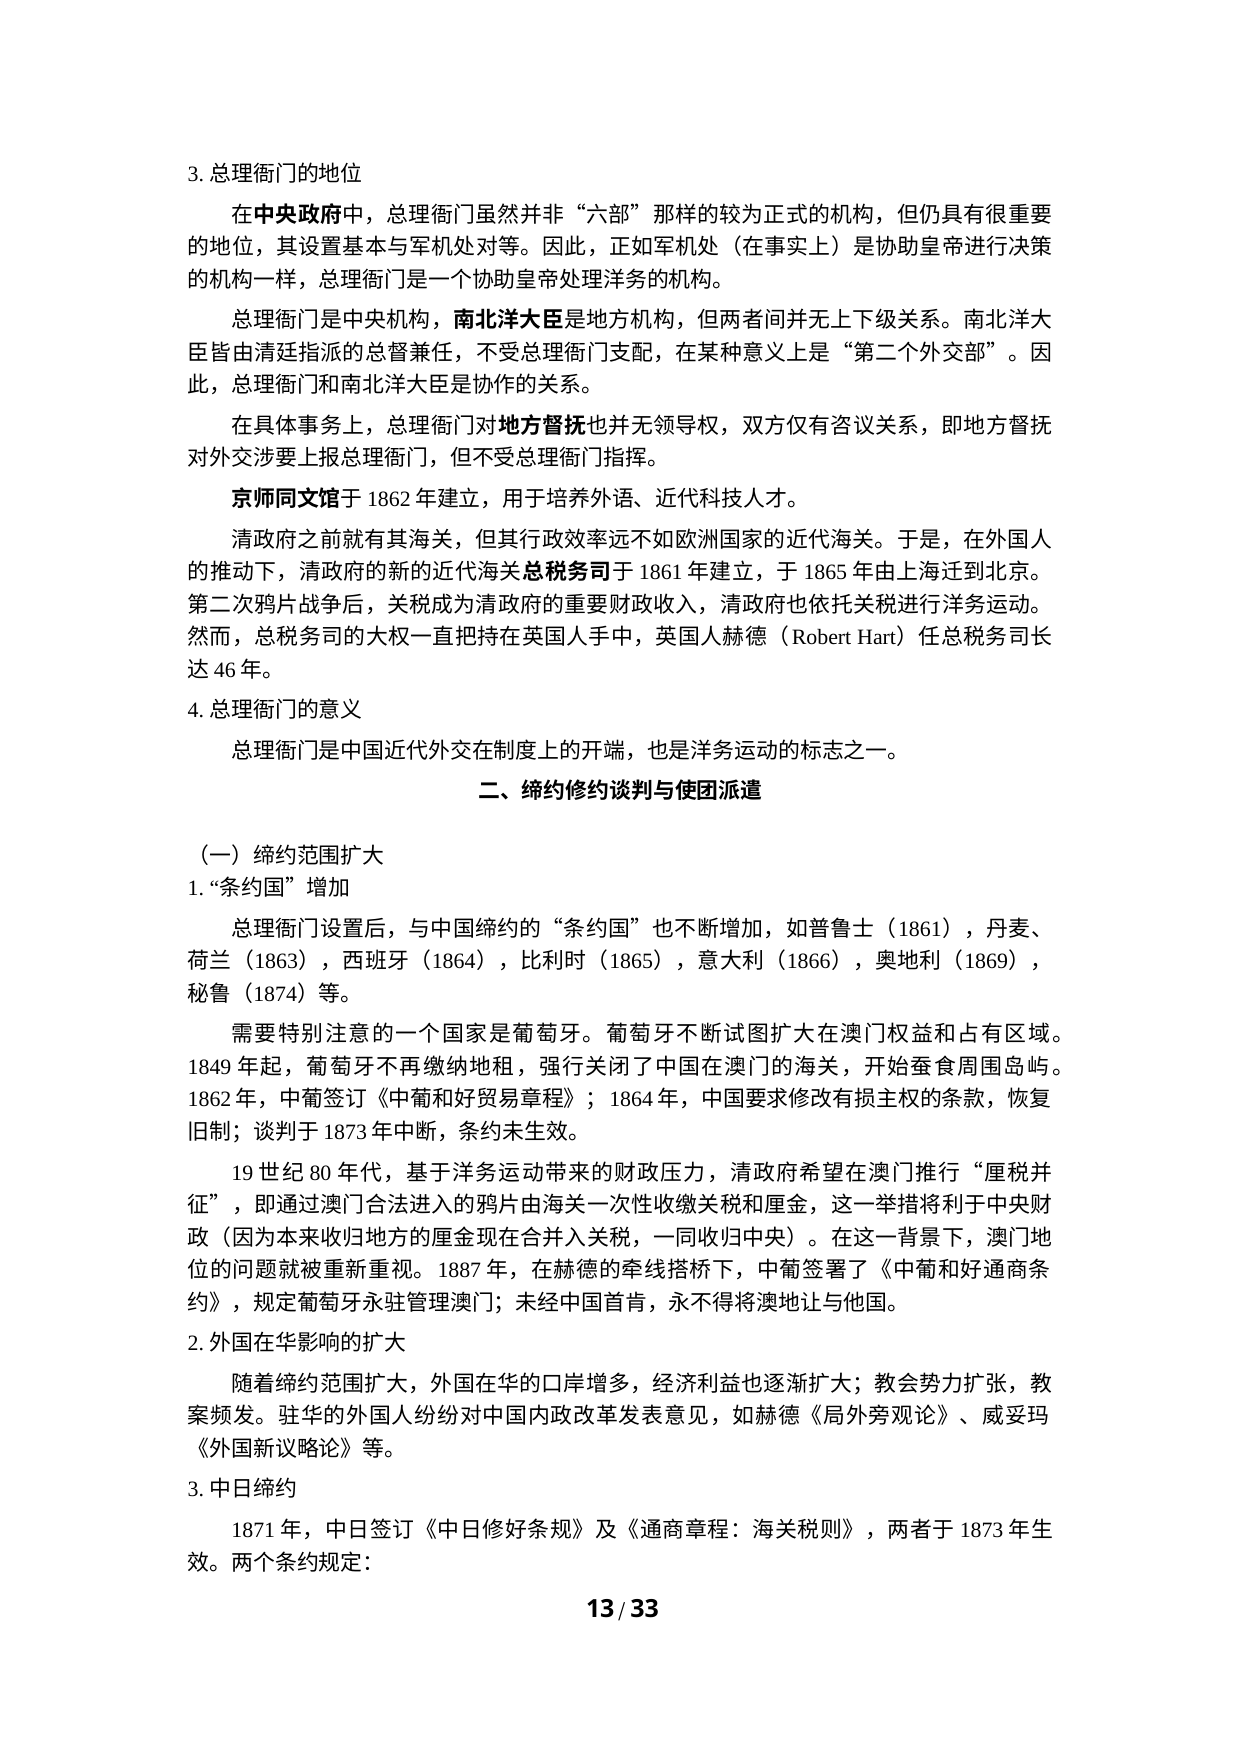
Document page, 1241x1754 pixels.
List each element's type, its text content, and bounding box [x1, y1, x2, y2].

text 3. 总理衙门的地位 [187, 156, 1053, 188]
text （一）缔约范围扩大 [187, 837, 1053, 870]
text 3. 中日缔约 [187, 1471, 1053, 1503]
text 总理衙门是中国近代外交在制度上的开端，也是洋务运动的标志之一。 [187, 732, 1053, 765]
text 二、缔约修约谈判与使团派遣 [187, 773, 1053, 806]
text 随着缔约范围扩大，外国在华的口岸增多，经济利益也逐渐扩大；教会势力扩张，教案频发。驻华的外国人纷纷对中国内政改革发表意见，如赫德《局外旁观论》、威妥玛《外国新议略论》等。 [187, 1365, 1053, 1463]
text 19世纪80年代，基于洋务运动带来的财政压力，清政府希望在澳门推行“厘税并征”，即通过澳门合法进入的鸦片由海关一次性收缴关税和厘金，这一举措将利于中央财政（因为本来收归地方的厘金现在合并入关税，一同收归中央）。在这一背景下，澳门地位的问题就被重新重视。1887年，在赫德的牵线搭桥下，中葡签署了《中葡和好通商条约》，规定葡萄牙永驻管理澳门；未经中国首肯，永不得将澳地让与他国。 [187, 1154, 1053, 1317]
text 在具体事务上，总理衙门对地方督抚也并无领导权，双方仅有咨议关系，即地方督抚对外交涉要上报总理衙门，但不受总理衙门指挥。 [187, 407, 1053, 472]
text 京师同文馆于1862年建立，用于培养外语、近代科技人才。 [187, 481, 1053, 513]
text 需要特别注意的一个国家是葡萄牙。葡萄牙不断试图扩大在澳门权益和占有区域。1849年起，葡萄牙不再缴纳地租，强行关闭了中国在澳门的海关，开始蚕食周围岛屿。1862年，中葡签订《中葡和好贸易章程》；1864年，中国要求修改有损主权的条款，恢复旧制；谈判于1873年中断，条约未生效。 [187, 1016, 1053, 1146]
text 在中央政府中，总理衙门虽然并非“六部”那样的较为正式的机构，但仍具有很重要的地位，其设置基本与军机处对等。因此，正如军机处（在事实上）是协助皇帝进行决策的机构一样，总理衙门是一个协助皇帝处理洋务的机构。 [187, 196, 1053, 294]
text 1871年，中日签订《中日修好条规》及《通商章程：海关税则》，两者于1873年生效。两个条约规定： [187, 1512, 1053, 1577]
text 2. 外国在华影响的扩大 [187, 1325, 1053, 1357]
text 总理衙门设置后，与中国缔约的“条约国”也不断增加，如普鲁士（1861），丹麦、荷兰（1863），西班牙（1864），比利时（1865），意大利（1866），奥地利（1869），秘鲁（1874）等。 [187, 910, 1053, 1008]
text 清政府之前就有其海关，但其行政效率远不如欧洲国家的近代海关。于是，在外国人的推动下，清政府的新的近代海关总税务司于1861年建立，于1865年由上海迁到北京。第二次鸦片战争后，关税成为清政府的重要财政收入，清政府也依托关税进行洋务运动。然而，总税务司的大权一直把持在英国人手中，英国人赫德（Robert Hart）任总税务司长达46年。 [187, 521, 1053, 684]
text 1. “条约国”增加 [187, 870, 1053, 902]
text 4. 总理衙门的意义 [187, 692, 1053, 724]
text 总理衙门是中央机构，南北洋大臣是地方机构，但两者间并无上下级关系。南北洋大臣皆由清廷指派的总督兼任，不受总理衙门支配，在某种意义上是“第二个外交部”。因此，总理衙门和南北洋大臣是协作的关系。 [187, 302, 1053, 399]
